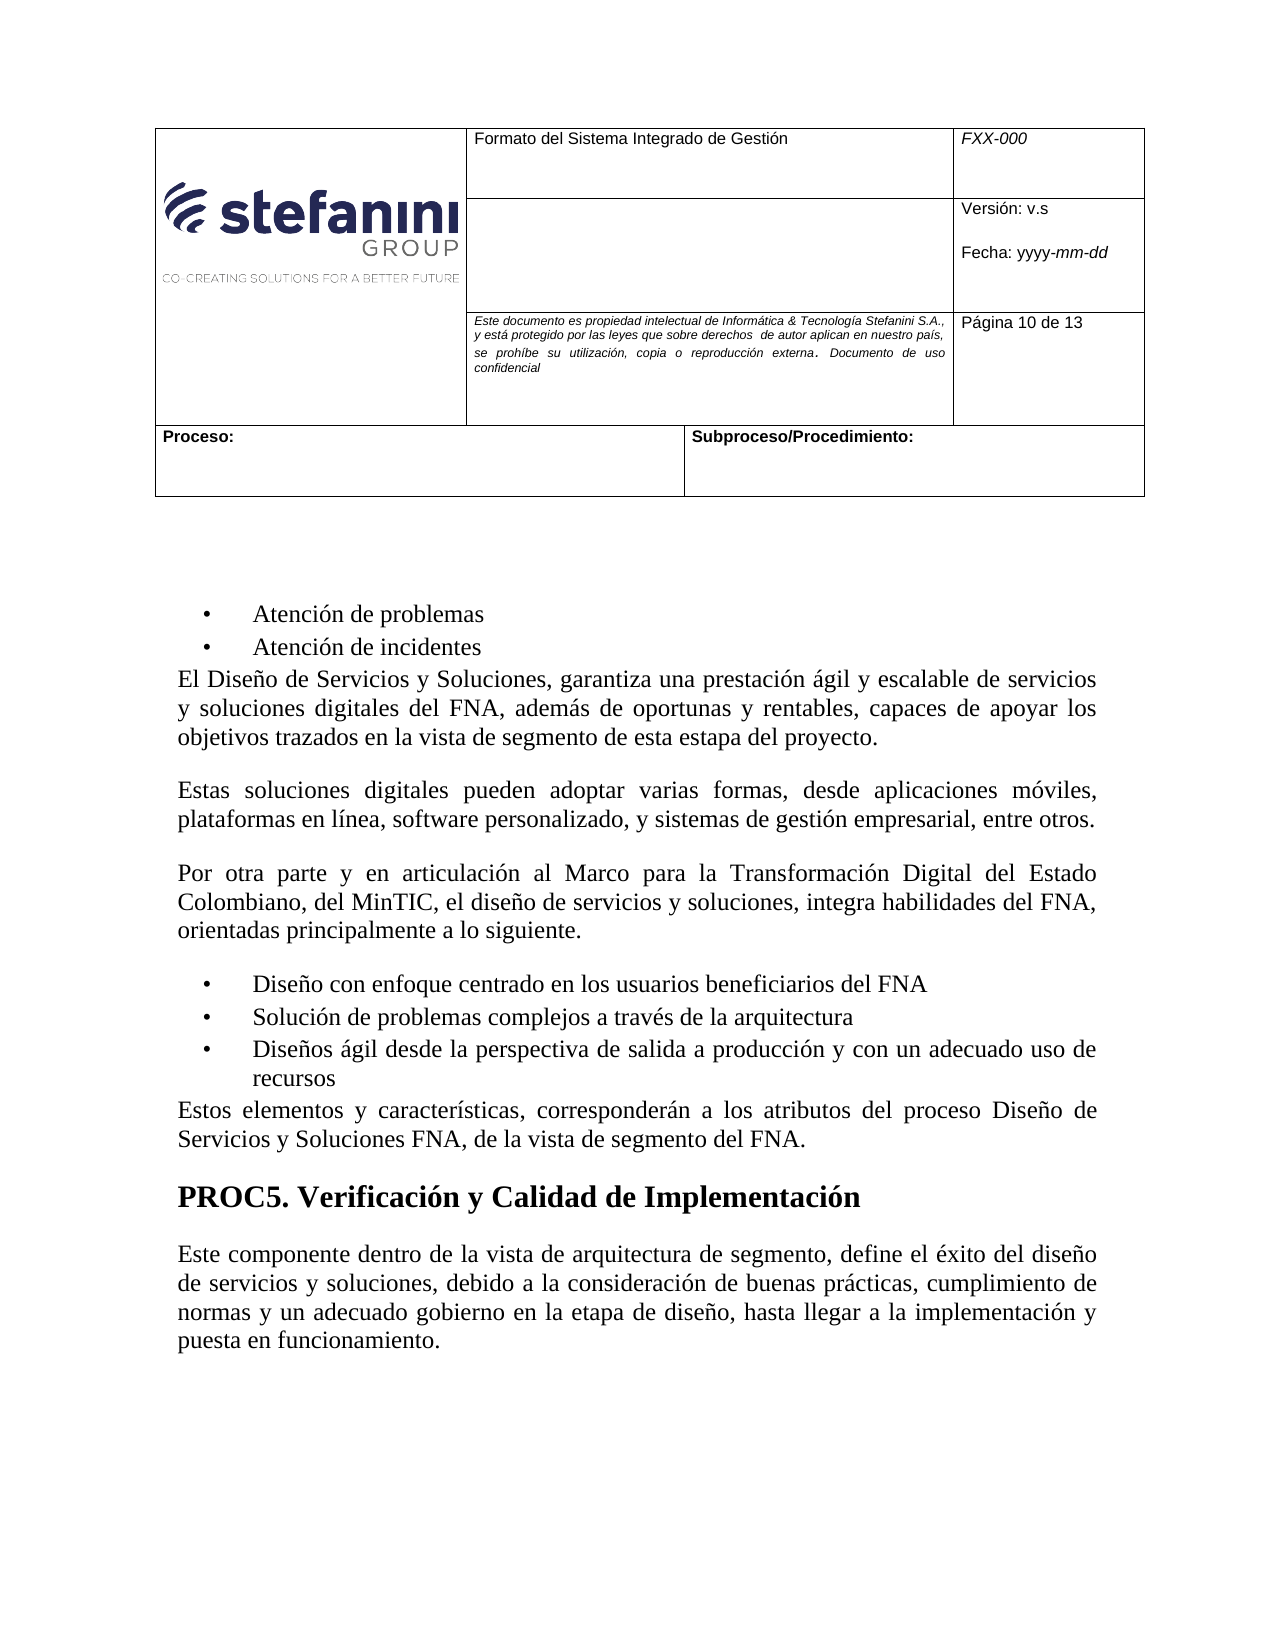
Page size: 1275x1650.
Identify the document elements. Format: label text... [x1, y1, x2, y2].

list Diseño con enfoque centrado en los usuarios beneficiarios del FNA [202, 969, 1098, 998]
picture [162, 182, 460, 286]
list Diseños ágil desde la perspectiva de salida a producción y con un adecuado uso de recursos [202, 1034, 1098, 1092]
text Este componente dentro de la vista de arquitectura de segmento, define el éxito del diseño de servicios y soluciones, debido a la consideración de buenas prácticas, cumplimiento de normas y un adecuado gobierno en la etapa de diseño, hasta llegar a la implementación y puesta en funcionamiento. [177, 1239, 1098, 1354]
text Estas soluciones digitales pueden adoptar varias formas, desde aplicaciones móviles, plataformas en línea, software personalizado, y sistemas de gestión empresarial, entre otros. [177, 776, 1098, 833]
text Por otra parte y en articulación al Marco para la Transformación Digital del Estado Colombiano, del MinTIC, el diseño de servicios y soluciones, integra habilidades del FNA, orientadas principalmente a lo siguiente. [177, 858, 1098, 944]
list Atención de problemas [202, 599, 1098, 628]
list Solución de problemas complejos a través de la arquitectura [202, 1002, 1098, 1031]
subtitle PROC5. Verificación y Calidad de Implementación [177, 1178, 1098, 1214]
text El Diseño de Servicios y Soluciones, garantiza una prestación ágil y escalable de servicios y soluciones digitales del FNA, además de oportunas y rentables, capaces de apoyar los objetivos trazados en la vista de segmento de esta estapa del proyecto. [177, 664, 1098, 751]
list Atención de incidentes [202, 632, 1098, 661]
text Estos elementos y características, corresponderán a los atributos del proceso Diseño de Servicios y Soluciones FNA, de la vista de segmento del FNA. [177, 1096, 1098, 1153]
